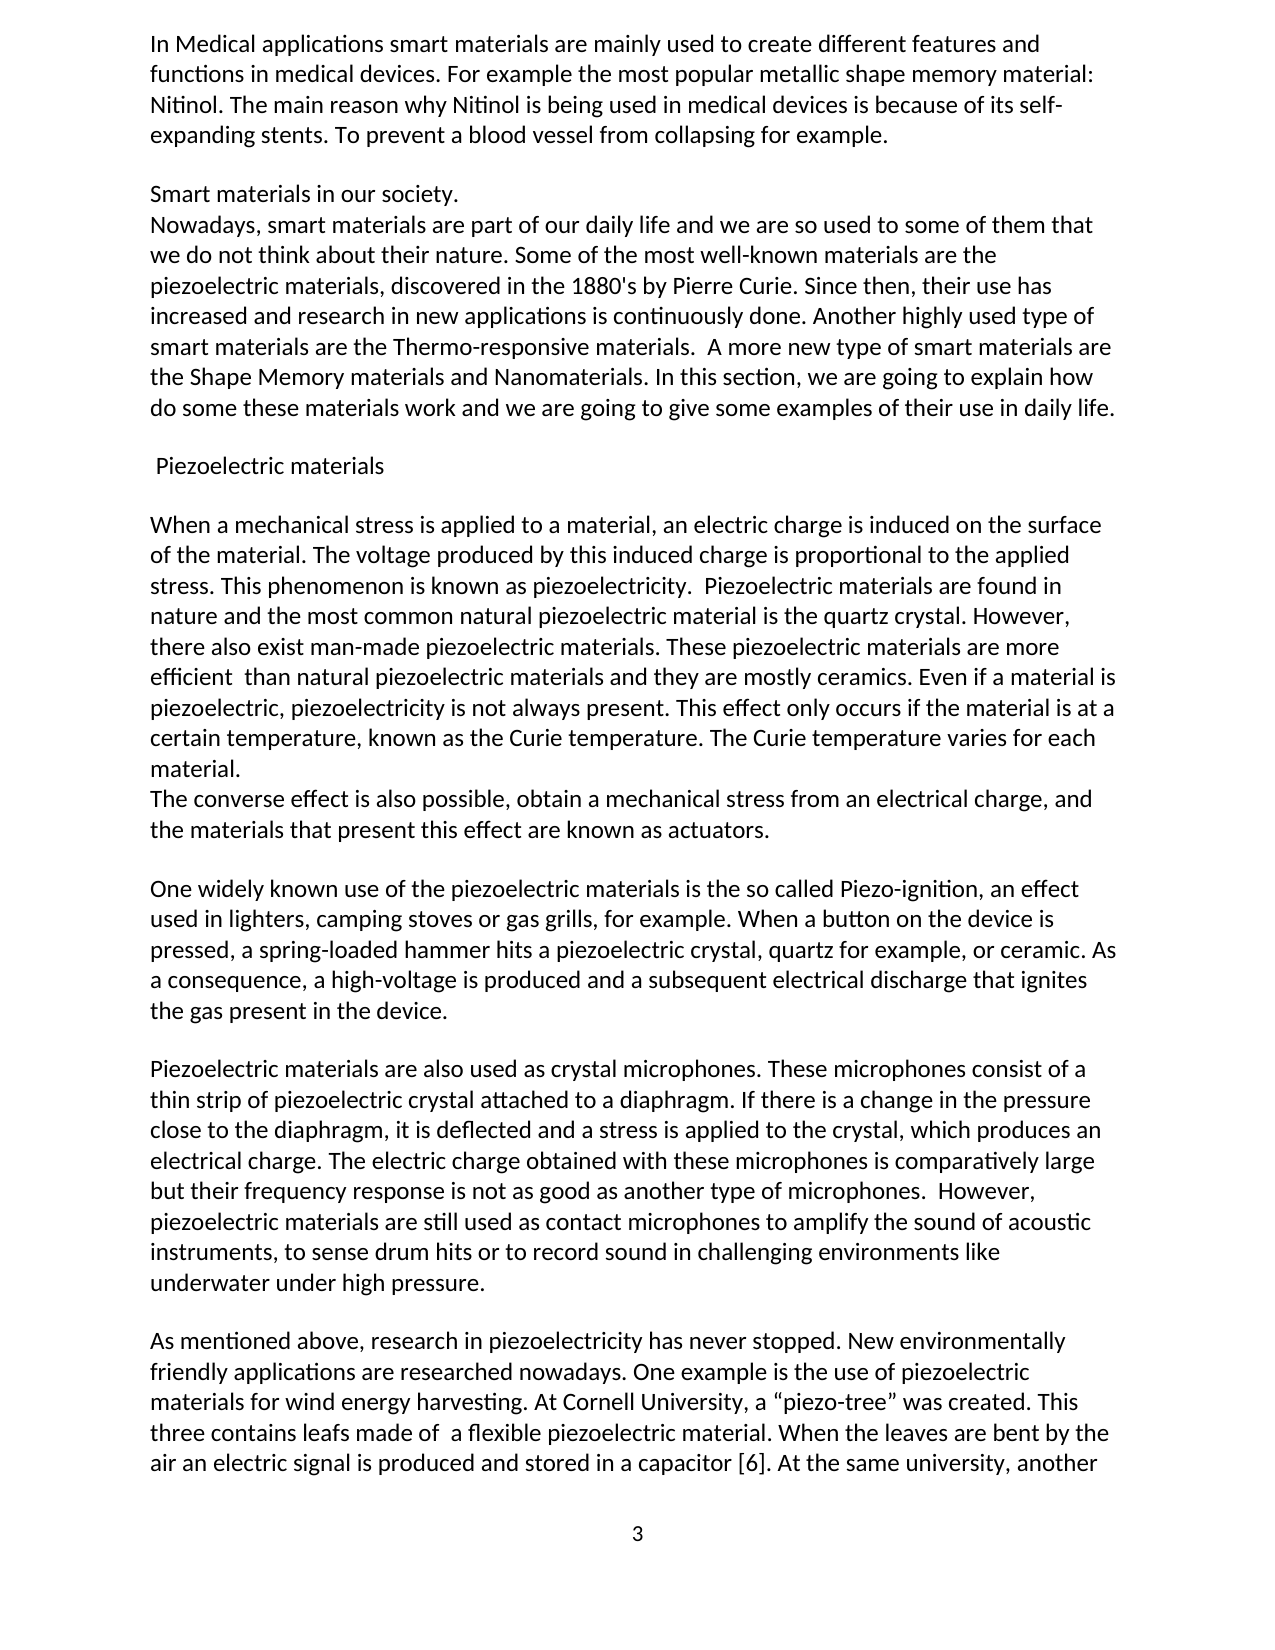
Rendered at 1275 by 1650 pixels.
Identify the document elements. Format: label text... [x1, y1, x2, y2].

text Piezoelectric materials [150, 450, 1125, 481]
text Nowadays, smart materials are part of our daily life and we are so used to some of them that we do not think about their nature. Some of the most well-known materials are the piezoelectric materials, discovered in the 1880's by Pierre Curie. Since then, their use has increased and research in new applications is continuously done. Another highly used type of smart materials are the Thermo-responsive materials. A more new type of smart materials are the Shape Memory materials and Nanomaterials. In this section, we are going to explain how do some these materials work and we are going to give some examples of their use in daily life. [150, 209, 1125, 422]
text In Medical applications smart materials are mainly used to create different features and functions in medical devices. For example the most popular metallic shape memory material: Nitinol. The main reason why Nitinol is being used in medical devices is because of its self-expanding stents. To prevent a blood vessel from collapsing for example. [150, 28, 1125, 150]
text Piezoelectric materials are also used as crystal microphones. These microphones consist of a thin strip of piezoelectric crystal attached to a diaphragm. If there is a change in the pressure close to the diaphragm, it is deflected and a stress is applied to the crystal, which produces an electrical charge. The electric charge obtained with these microphones is comparatively large but their frequency response is not as good as another type of microphones. However, piezoelectric materials are still used as contact microphones to amplify the sound of acoustic instruments, to sense drum hits or to record sound in challenging environments like underwater under high pressure. [150, 1053, 1125, 1297]
text When a mechanical stress is applied to a material, an electric charge is induced on the surface of the material. The voltage produced by this induced charge is proportional to the applied stress. This phenomenon is known as piezoelectricity. Piezoelectric materials are found in nature and the most common natural piezoelectric material is the quartz crystal. However, there also exist man-made piezoelectric materials. These piezoelectric materials are more efficient than natural piezoelectric materials and they are mostly ceramics. Even if a material is piezoelectric, piezoelectricity is not always present. This effect only occurs if the material is at a certain temperature, known as the Curie temperature. The Curie temperature varies for each material. [150, 509, 1125, 784]
text One widely known use of the piezoelectric materials is the so called Piezo-ignition, an effect used in lighters, camping stoves or gas grills, for example. When a button on the device is pressed, a spring-loaded hammer hits a piezoelectric crystal, quartz for example, or ceramic. As a consequence, a high-voltage is produced and a subsequent electrical discharge that ignites the gas present in the device. [150, 873, 1125, 1025]
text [150, 1326, 1125, 1478]
text The converse effect is also possible, obtain a mechanical stress from an electrical charge, and the materials that present this effect are known as actuators. [150, 784, 1125, 845]
text Smart materials in our society. [150, 178, 1125, 209]
